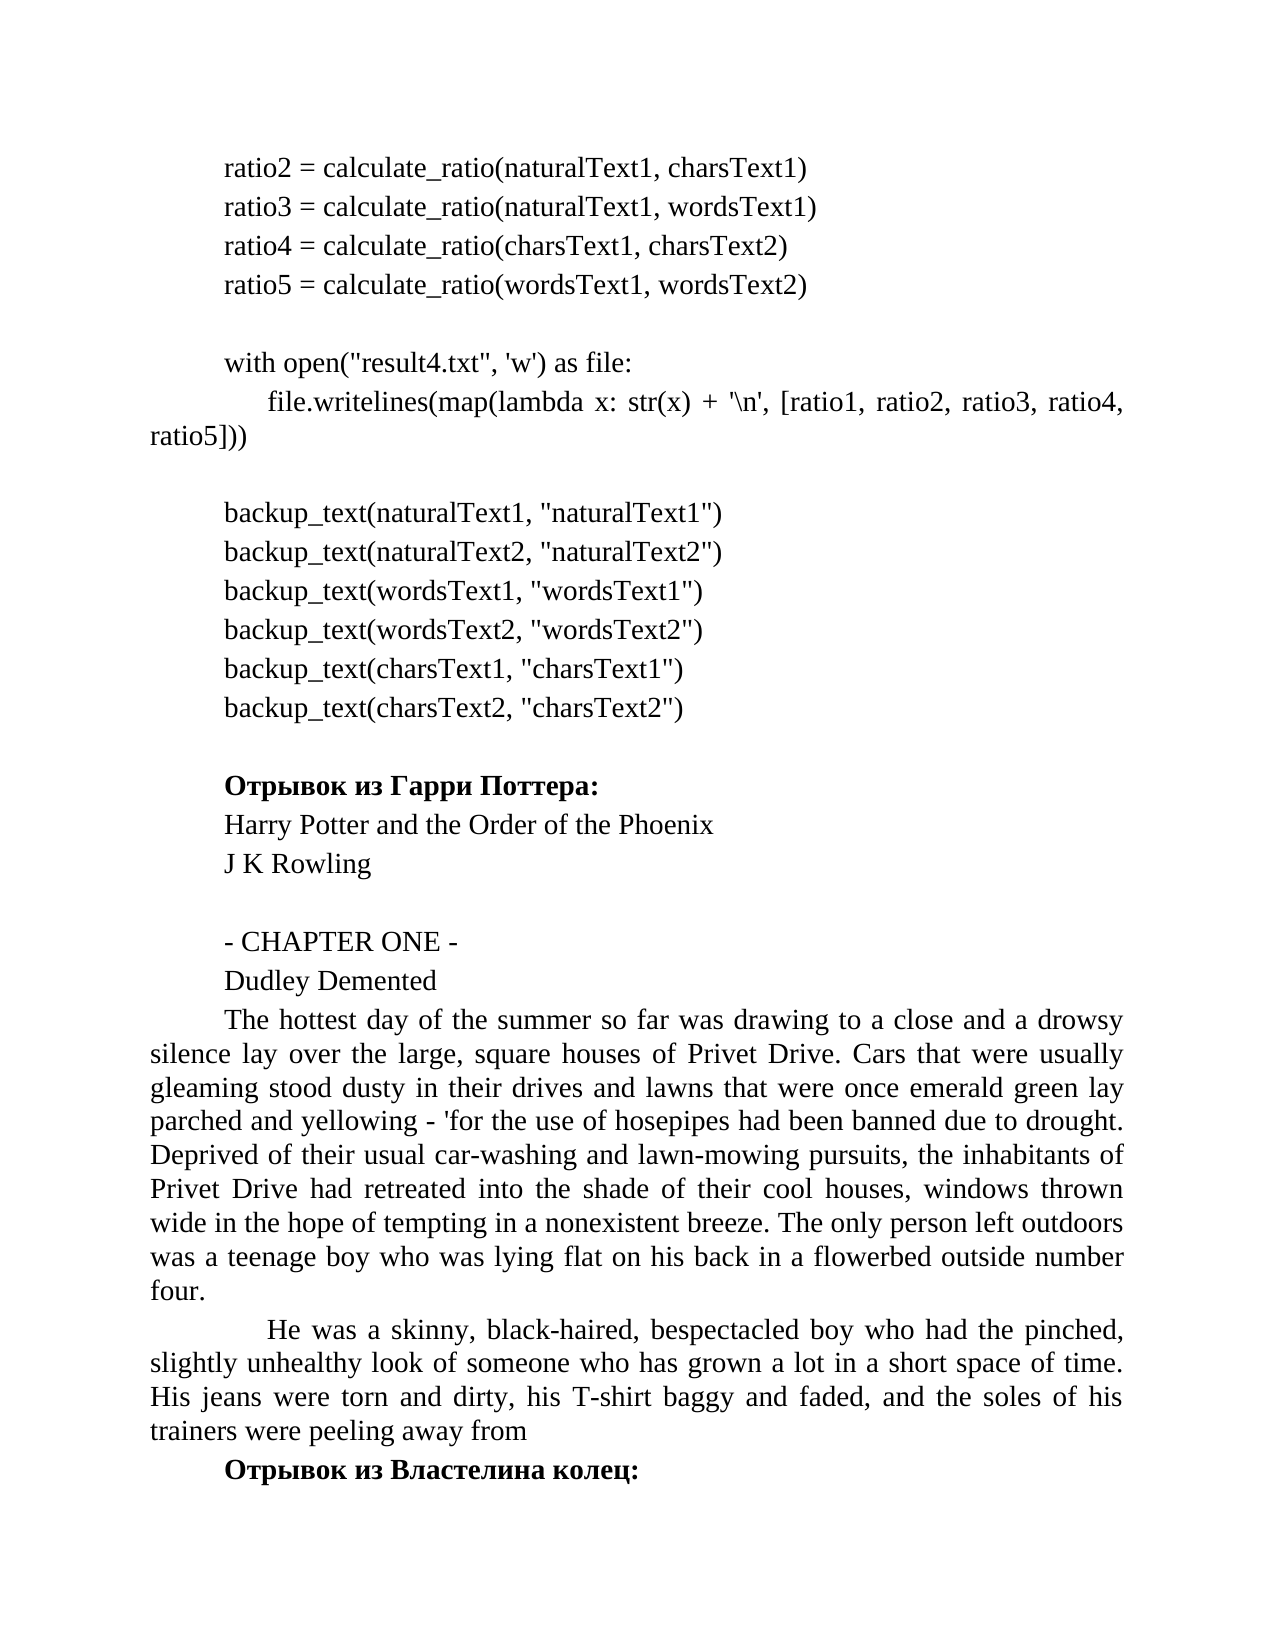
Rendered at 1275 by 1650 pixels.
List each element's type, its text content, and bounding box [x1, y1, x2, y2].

text backup_text(wordsText2, "wordsText2") [150, 612, 1125, 646]
text Отрывок из Гарри Поттера: [150, 768, 1125, 802]
text backup_text(charsText1, "charsText1") [150, 651, 1125, 685]
text Harry Potter and the Order of the Phoenix [150, 807, 1125, 841]
text Dudley Demented [150, 963, 1125, 997]
text backup_text(naturalText1, "naturalText1") [150, 496, 1125, 529]
text file.writelines(map(lambda x: str(x) + '\n', [ratio1, ratio2, ratio3, ratio4, ratio5])) [150, 384, 1125, 451]
text backup_text(wordsText1, "wordsText1") [150, 573, 1125, 607]
text ratio2 = calculate_ratio(naturalText1, charsText1) [150, 150, 1125, 183]
text The hottest day of the summer so far was drawing to a close and a drowsy silence lay over the large, square houses of Privet Drive. Cars that were usually gleaming stood dusty in their drives and lawns that were once emerald green lay parched and yellowing - 'for the use of hosepipes had been banned due to drought. Deprived of their usual car-washing and lawn-mowing pursuits, the inhabitants of Privet Drive had retreated into the shade of their cool houses, windows thrown wide in the hope of tempting in a nonexistent breeze. The only person left outdoors was a teenage boy who was lying flat on his back in a flowerbed outside number four. [150, 1002, 1125, 1306]
text ratio4 = calculate_ratio(charsText1, charsText2) [150, 228, 1125, 261]
text with open("result4.txt", 'w') as file: [150, 345, 1125, 378]
text J K Rowling [150, 846, 1125, 880]
text backup_text(charsText2, "charsText2") [150, 690, 1125, 724]
text ratio5 = calculate_ratio(wordsText1, wordsText2) [150, 267, 1125, 300]
text - CHAPTER ONE - [150, 924, 1125, 958]
text Отрывок из Властелина колец: [150, 1452, 1125, 1486]
text backup_text(naturalText2, "naturalText2") [150, 534, 1125, 568]
text He was a skinny, black-haired, bespectacled boy who had the pinched, slightly unhealthy look of someone who has grown a lot in a short space of time. His jeans were torn and dirty, his T-shirt baggy and faded, and the soles of his trainers were peeling away from [150, 1312, 1125, 1447]
text ratio3 = calculate_ratio(naturalText1, wordsText1) [150, 189, 1125, 222]
